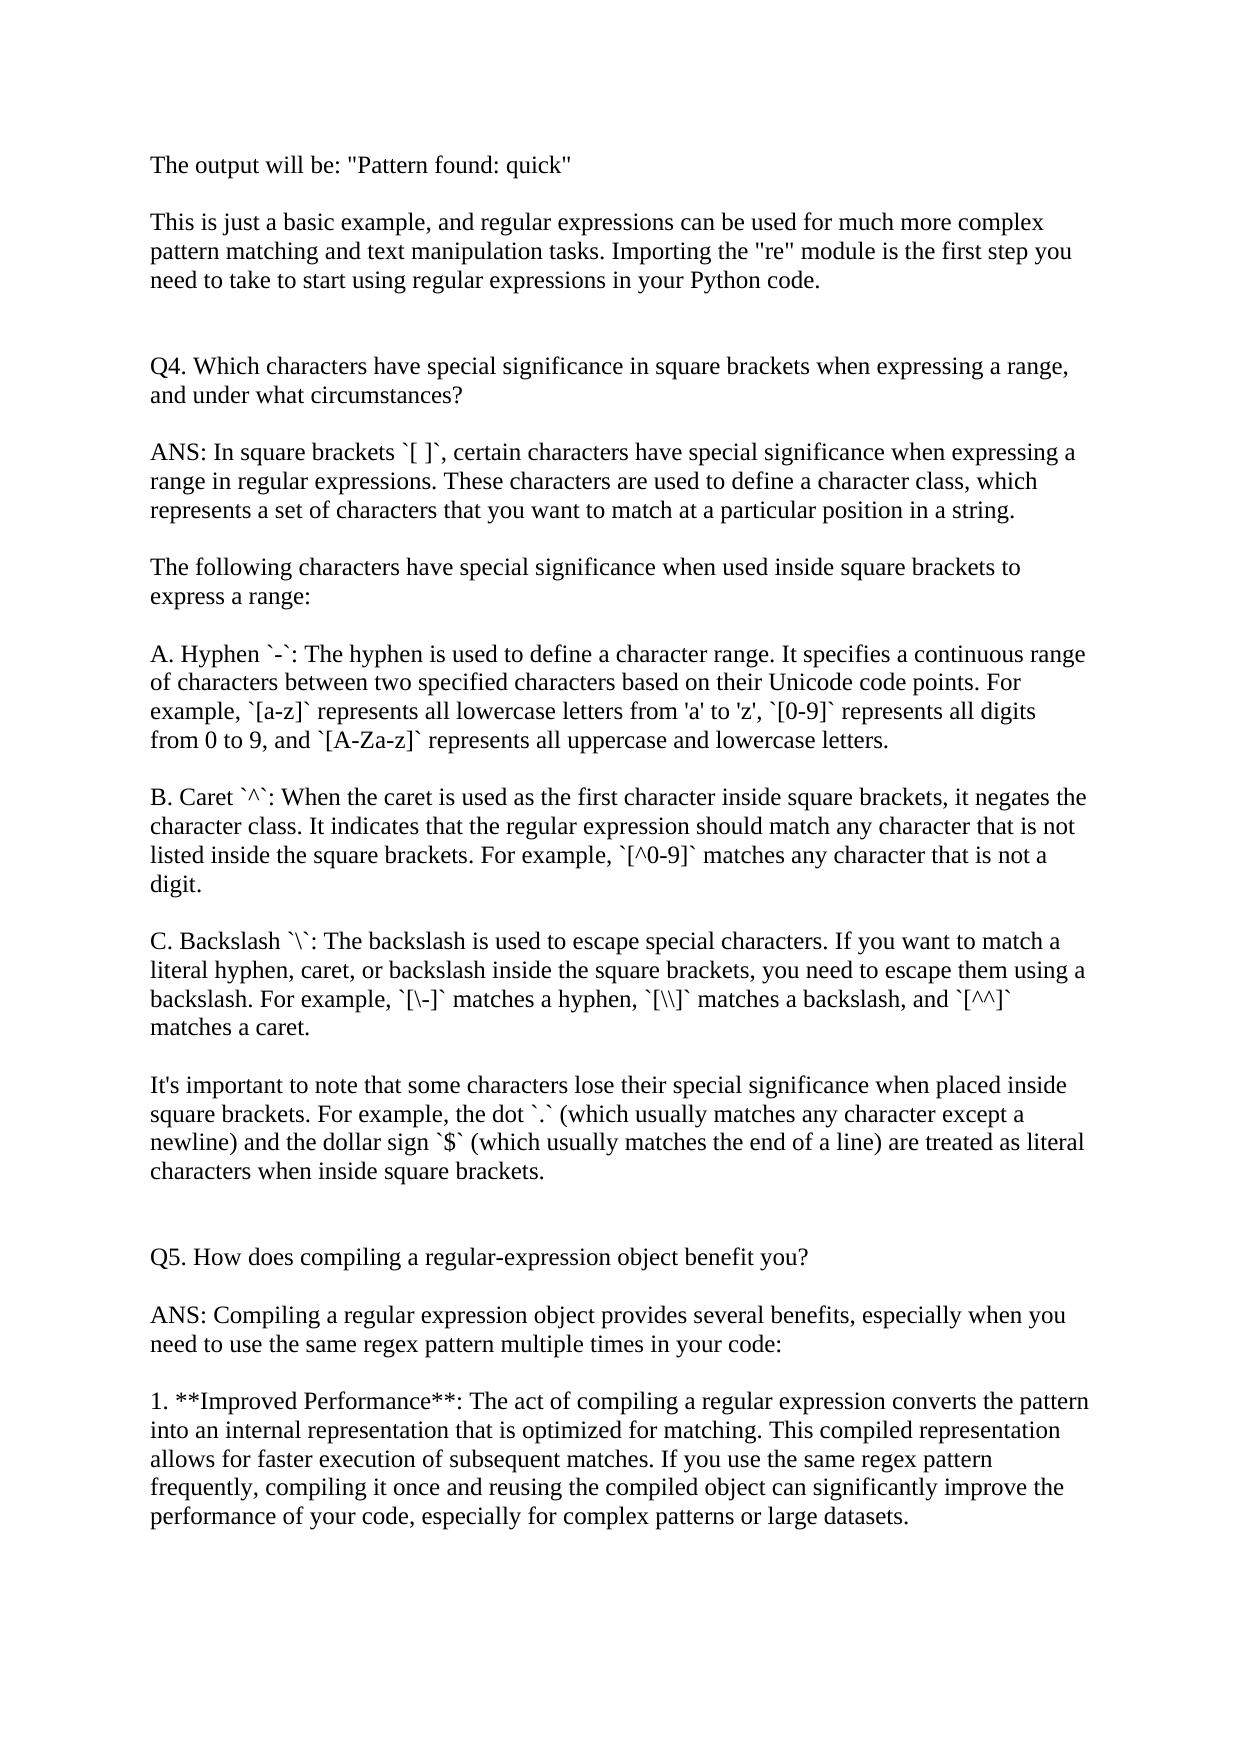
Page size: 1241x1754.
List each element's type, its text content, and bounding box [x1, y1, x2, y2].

text B. Caret `^`: When the caret is used as the first character inside square brackets, it negates the character class. It indicates that the regular expression should match any character that is not listed inside the square brackets. For example, `[^0-9]` matches any character that is not a digit. [150, 782, 1090, 897]
text Q5. How does compiling a regular-expression object benefit you? [150, 1242, 1090, 1271]
text The output will be: "Pattern found: quick" [150, 150, 1090, 179]
text This is just a basic example, and regular expressions can be used for much more complex pattern matching and text manipulation tasks. Importing the "re" module is the first step you need to take to start using regular expressions in your Python code. [150, 207, 1090, 294]
text ANS: In square brackets `[ ]`, certain characters have special significance when expressing a range in regular expressions. These characters are used to define a character class, which represents a set of characters that you want to match at a particular position in a string. [150, 437, 1090, 524]
text The following characters have special significance when used inside square brackets to express a range: [150, 552, 1090, 610]
text 1. **Improved Performance**: The act of compiling a regular expression converts the pattern into an internal representation that is optimized for matching. This compiled representation allows for faster execution of subsequent matches. If you use the same regex pattern frequently, compiling it once and reusing the compiled object can significantly improve the performance of your code, especially for complex patterns or large datasets. [150, 1386, 1090, 1530]
text It's important to note that some characters lose their special significance when placed inside square brackets. For example, the dot `.` (which usually matches any character except a newline) and the dollar sign `$` (which usually matches the end of a line) are treated as literal characters when inside square brackets. [150, 1070, 1090, 1185]
text ANS: Compiling a regular expression object provides several benefits, especially when you need to use the same regex pattern multiple times in your code: [150, 1300, 1090, 1357]
text C. Backslash `\`: The backslash is used to escape special characters. If you want to match a literal hyphen, caret, or backslash inside the square brackets, you need to escape them using a backslash. For example, `[\-]` matches a hyphen, `[\\]` matches a backslash, and `[^^]` matches a caret. [150, 926, 1090, 1041]
text Q4. Which characters have special significance in square brackets when expressing a range, and under what circumstances? [150, 351, 1090, 409]
text A. Hyphen `-`: The hyphen is used to define a character range. It specifies a continuous range of characters between two specified characters based on their Unicode code points. For example, `[a-z]` represents all lowercase letters from 'a' to 'z', `[0-9]` represents all digits from 0 to 9, and `[A-Za-z]` represents all uppercase and lowercase letters. [150, 639, 1090, 754]
